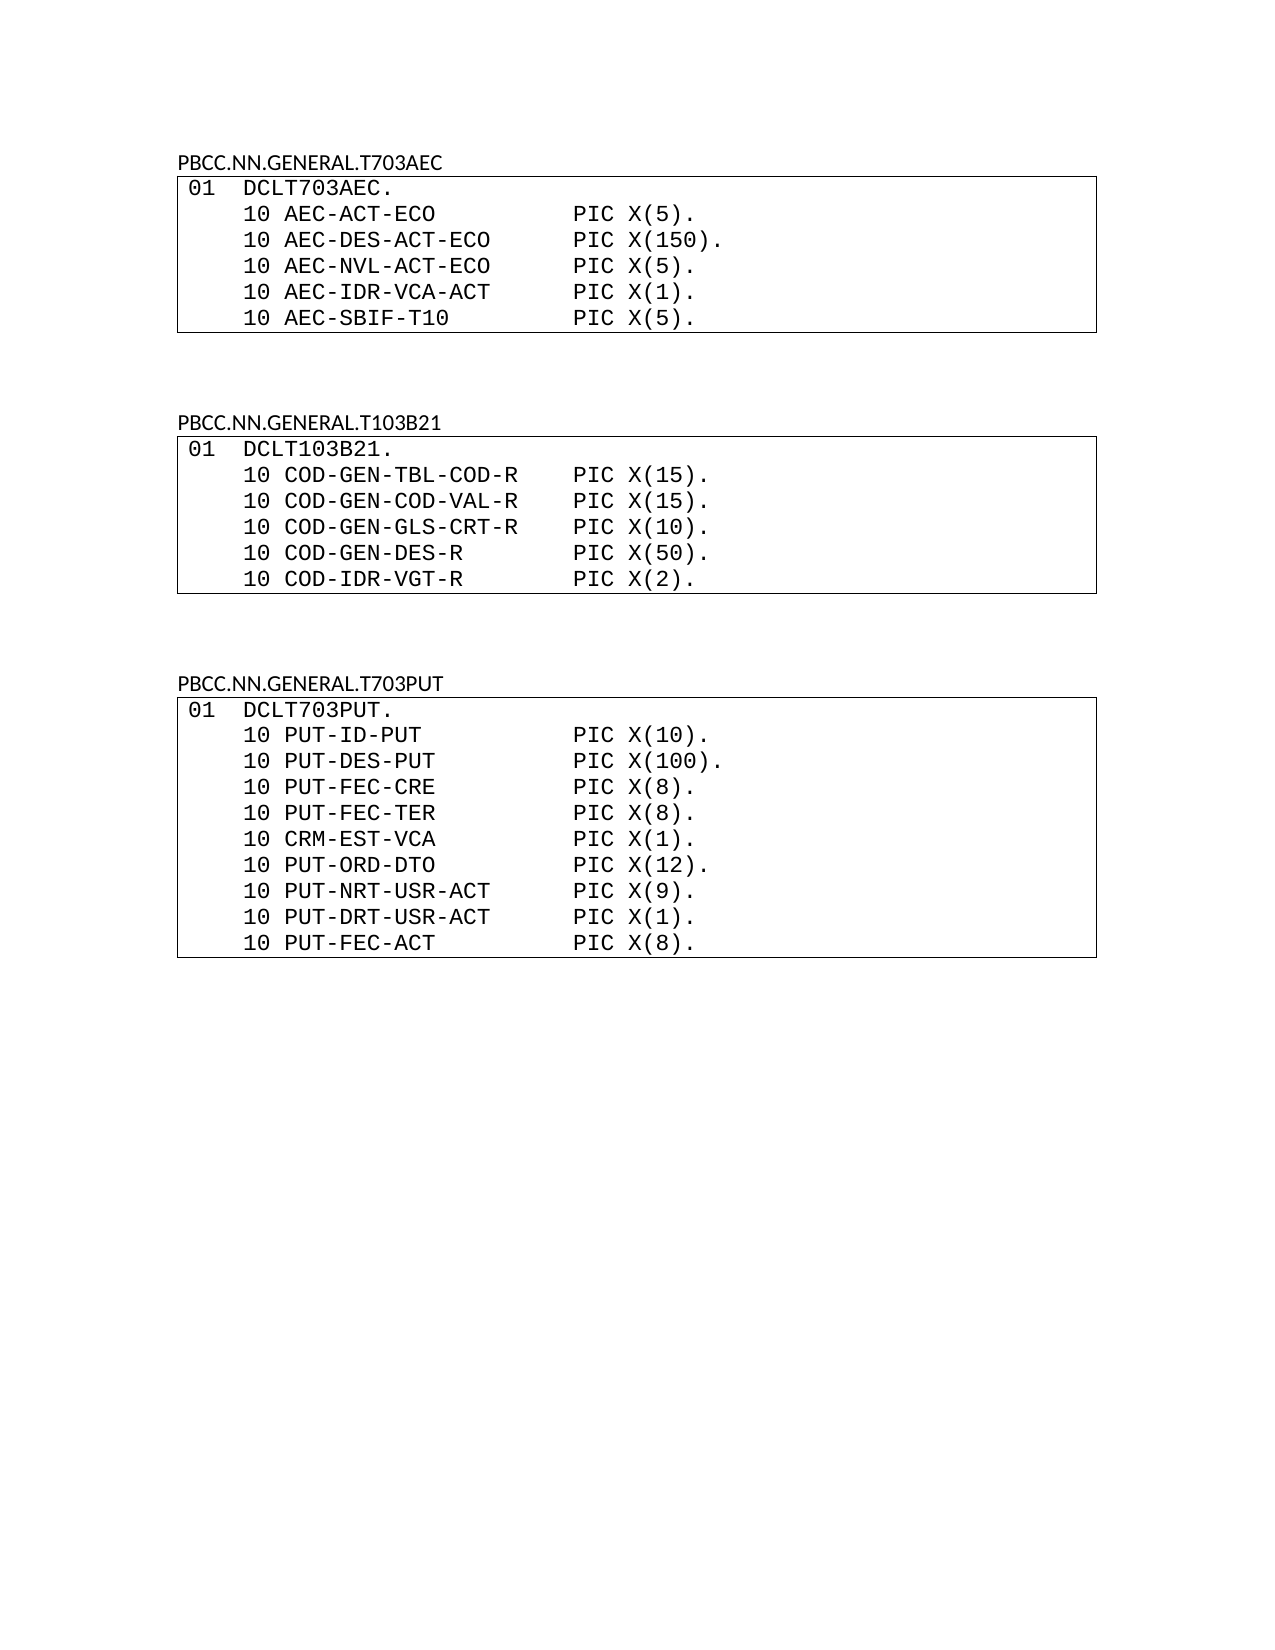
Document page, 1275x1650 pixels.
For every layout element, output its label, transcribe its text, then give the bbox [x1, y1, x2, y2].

text PBCC.NN.GENERAL.T103B21 [177, 408, 1098, 436]
text PBCC.NN.GENERAL.T703AEC [177, 148, 1098, 176]
table_header 01 DCLT103B21. 10 COD-GEN-TBL-COD-R PIC X(15). 10 COD-GEN-COD-VAL-R PIC X(15). 10 COD-GEN-GLS-CRT-R PIC X(10). 10 COD-GEN-DES-R PIC X(50). 10 COD-IDR-VGT-R PIC X(2). [178, 437, 1096, 593]
table_header 01 DCLT703PUT. 10 PUT-ID-PUT PIC X(10). 10 PUT-DES-PUT PIC X(100). 10 PUT-FEC-CRE PIC X(8). 10 PUT-FEC-TER PIC X(8). 10 CRM-EST-VCA PIC X(1). 10 PUT-ORD-DTO PIC X(12). 10 PUT-NRT-USR-ACT PIC X(9). 10 PUT-DRT-USR-ACT PIC X(1). 10 PUT-FEC-ACT PIC X(8). [178, 698, 1096, 957]
text PBCC.NN.GENERAL.T703PUT [177, 669, 1098, 697]
table_header 01 DCLT703AEC. 10 AEC-ACT-ECO PIC X(5). 10 AEC-DES-ACT-ECO PIC X(150). 10 AEC-NVL-ACT-ECO PIC X(5). 10 AEC-IDR-VCA-ACT PIC X(1). 10 AEC-SBIF-T10 PIC X(5). [178, 177, 1096, 332]
